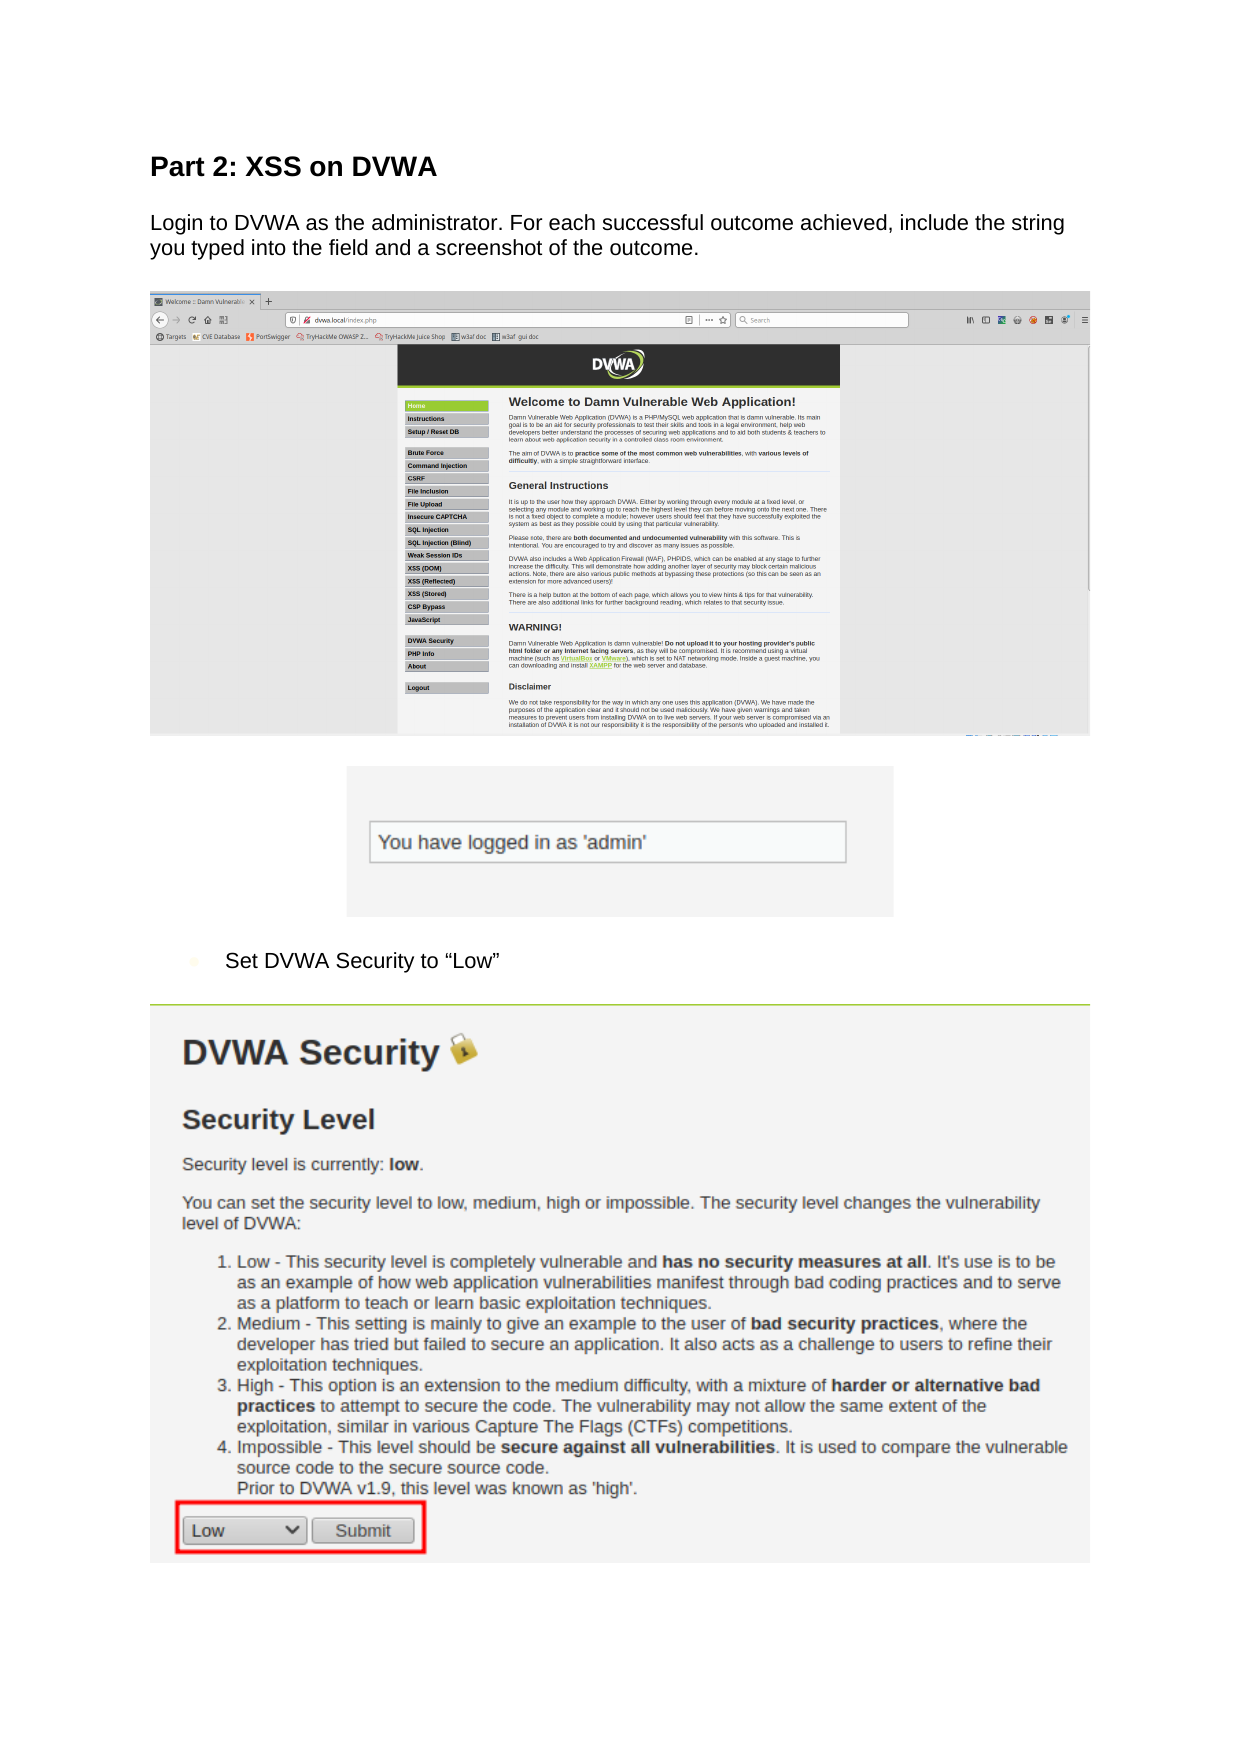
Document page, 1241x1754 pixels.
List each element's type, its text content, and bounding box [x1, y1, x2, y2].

picture [346, 766, 894, 917]
subtitle Part 2: XSS on DVWA [150, 150, 1090, 182]
picture [150, 291, 1091, 736]
text Login to DVWA as the administrator. For each successful outcome achieved, include the string you typed into the field and a screenshot of the outcome. [150, 210, 1090, 260]
list Set DVWA Security to “Low” [187, 948, 1090, 973]
picture [150, 1004, 1091, 1563]
